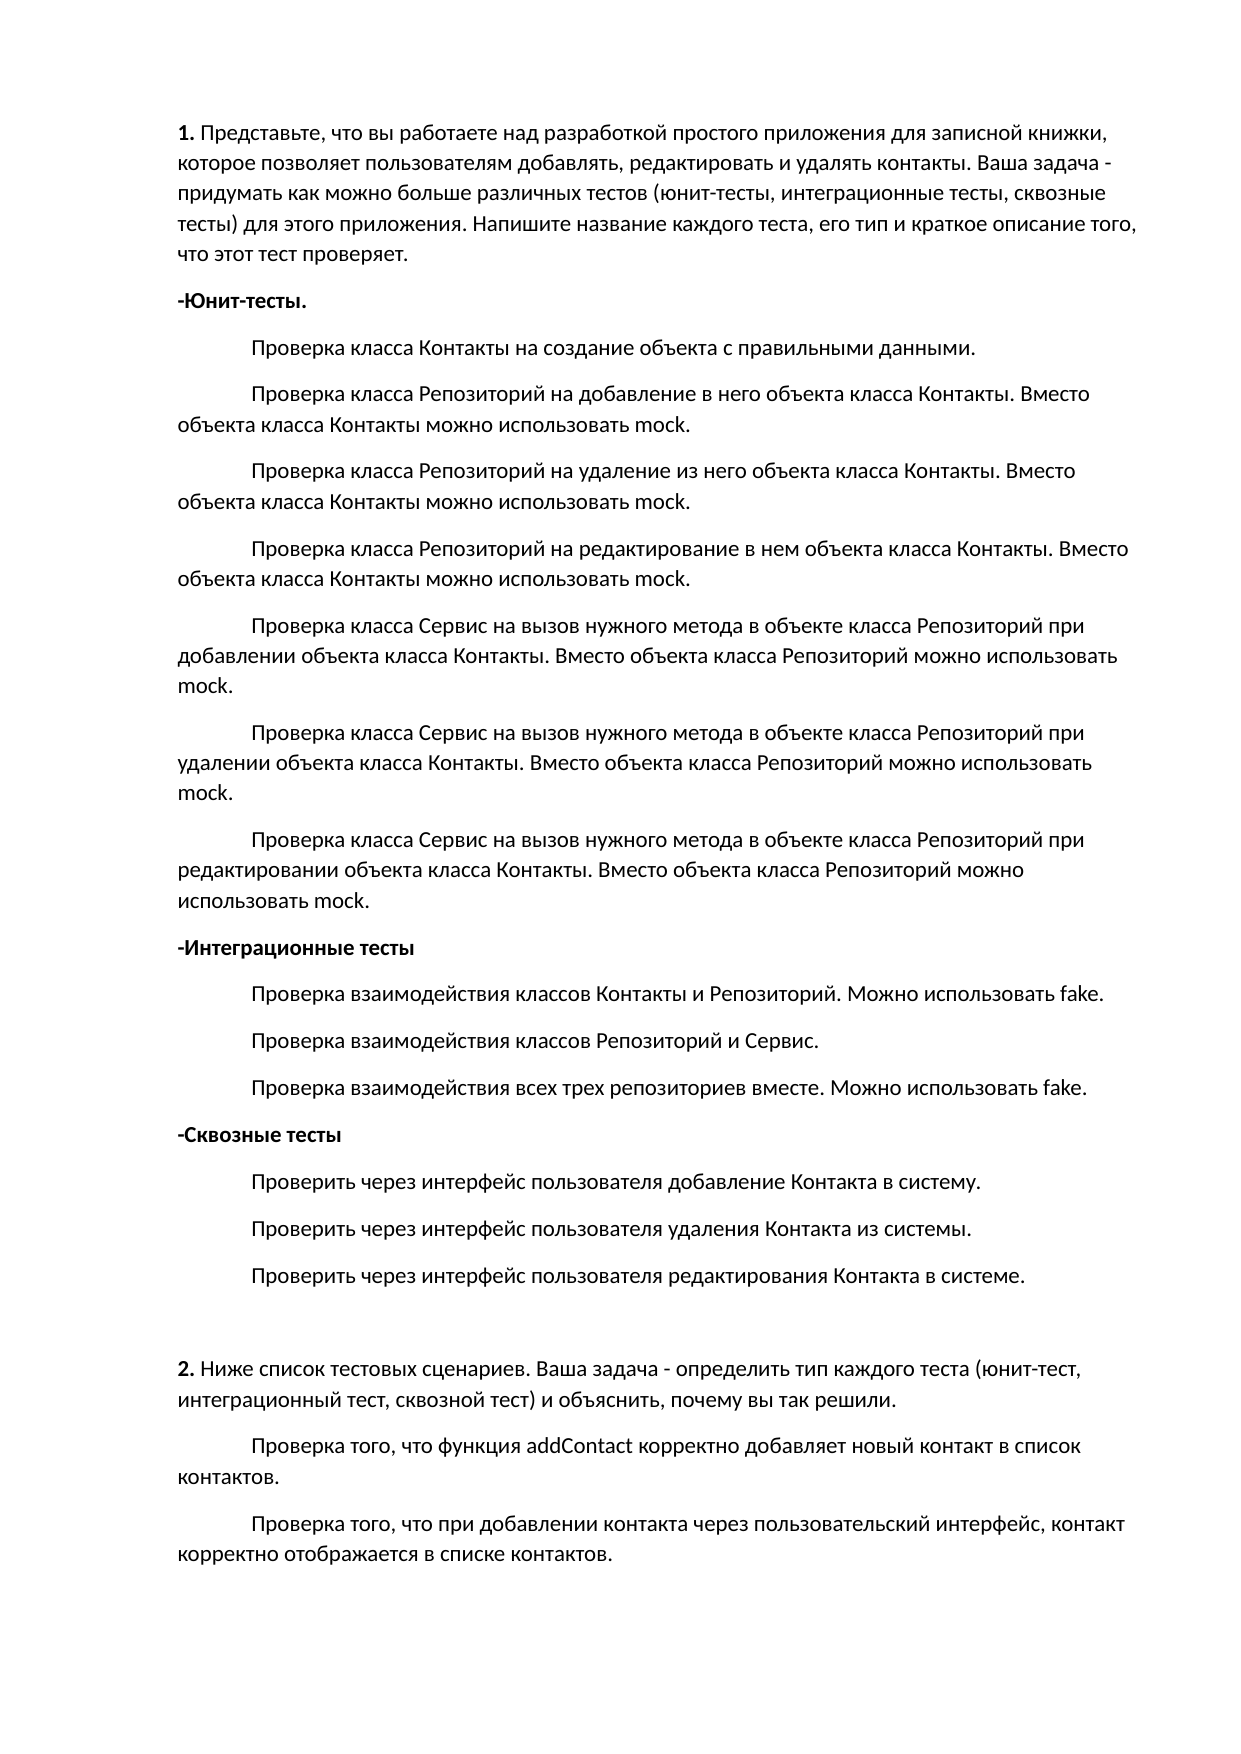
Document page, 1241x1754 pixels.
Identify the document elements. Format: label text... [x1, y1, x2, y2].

text Проверка класса Сервис на вызов нужного метода в объекте класса Репозиторий при добавлении объекта класса Контакты. Вместо объекта класса Репозиторий можно использовать mock. [177, 611, 1152, 699]
text Проверка взаимодействия классов Репозиторий и Сервис. [177, 1026, 1152, 1054]
text Проверка взаимодействия классов Контакты и Репозиторий. Можно использовать fake. [177, 979, 1152, 1008]
text Проверка класса Репозиторий на удаление из него объекта класса Контакты. Вместо объекта класса Контакты можно использовать mock. [177, 457, 1152, 515]
text Проверка класса Контакты на создание объекта с правильными данными. [177, 333, 1152, 361]
text Проверка того, что при добавлении контакта через пользовательский интерфейс, контакт корректно отображается в списке контактов. [177, 1509, 1152, 1567]
text Проверить через интерфейс пользователя добавление Контакта в систему. [177, 1167, 1152, 1195]
text Проверка класса Сервис на вызов нужного метода в объекте класса Репозиторий при удалении объекта класса Контакты. Вместо объекта класса Репозиторий можно использовать mock. [177, 718, 1152, 807]
text 1. Представьте, что вы работаете над разработкой простого приложения для записной книжки, которое позволяет пользователям добавлять, редактировать и удалять контакты. Ваша задача - придумать как можно больше различных тестов (юнит-тесты, интеграционные тесты, сквозные тесты) для этого приложения. Напишите название каждого теста, его тип и краткое описание того, что этот тест проверяет. [177, 118, 1152, 267]
text Проверка того, что функция addContact корректно добавляет новый контакт в список контактов. [177, 1432, 1152, 1490]
text Проверка взаимодействия всех трех репозиториев вместе. Можно использовать fake. [177, 1073, 1152, 1101]
text 2. Ниже список тестовых сценариев. Ваша задача - определить тип каждого теста (юнит-тест, интеграционный тест, сквозной тест) и объяснить, почему вы так решили. [177, 1354, 1152, 1413]
text Проверка класса Репозиторий на добавление в него объекта класса Контакты. Вместо объекта класса Контакты можно использовать mock. [177, 379, 1152, 438]
text Проверить через интерфейс пользователя редактирования Контакта в системе. [177, 1261, 1152, 1289]
text Проверка класса Репозиторий на редактирование в нем объекта класса Контакты. Вместо объекта класса Контакты можно использовать mock. [177, 534, 1152, 592]
text -Юнит-тесты. [177, 286, 1152, 314]
text Проверить через интерфейс пользователя удаления Контакта из системы. [177, 1214, 1152, 1242]
text -Интеграционные тесты [177, 933, 1152, 961]
text -Сквозные тесты [177, 1120, 1152, 1148]
text Проверка класса Сервис на вызов нужного метода в объекте класса Репозиторий при редактировании объекта класса Контакты. Вместо объекта класса Репозиторий можно использовать mock. [177, 825, 1152, 914]
